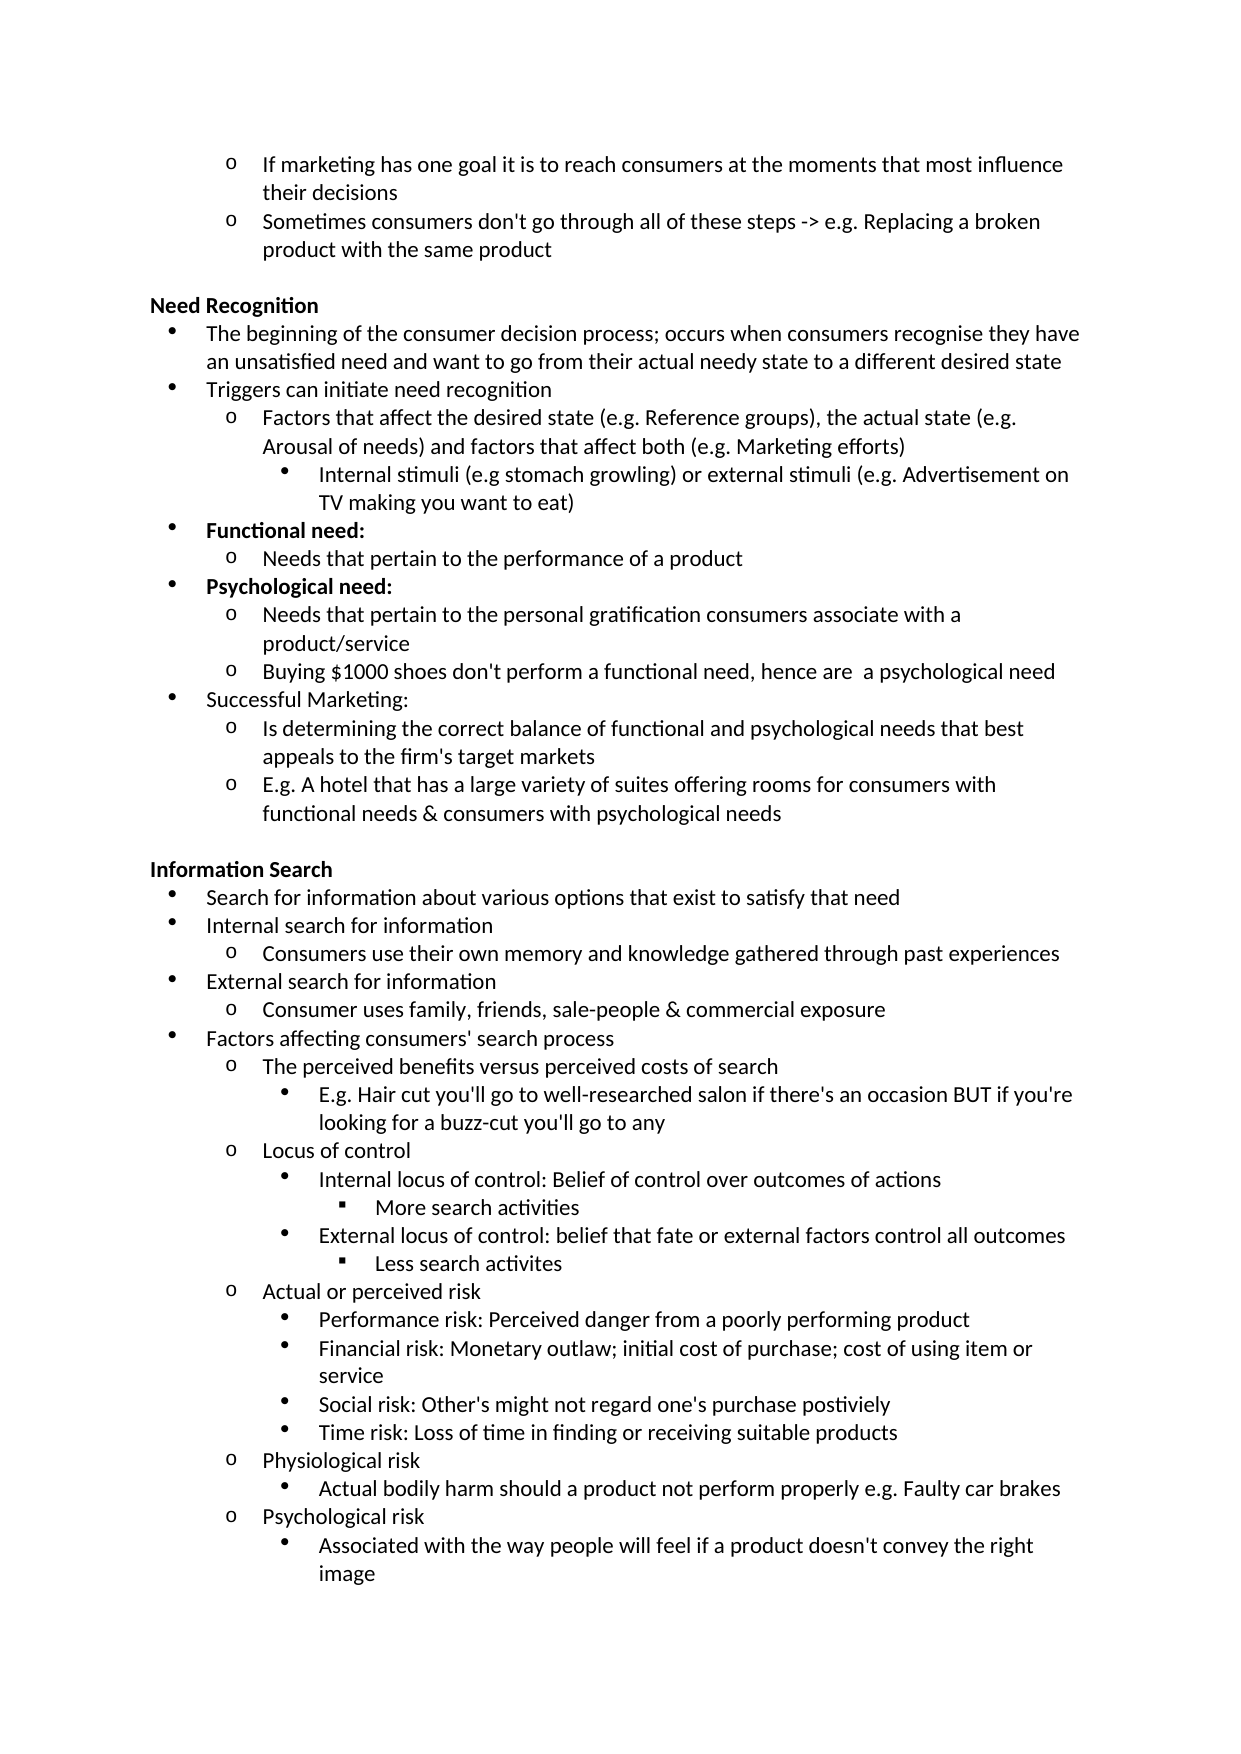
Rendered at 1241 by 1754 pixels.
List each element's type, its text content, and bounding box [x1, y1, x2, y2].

list If marketing has one goal it is to reach consumers at the moments that most influence their decisions [225, 150, 1090, 207]
list External search for information [169, 967, 1090, 995]
list Factors affecting consumers' search process [169, 1024, 1090, 1052]
list Successful Marketing: [169, 686, 1090, 713]
list Physiological risk [225, 1446, 1090, 1474]
list More search activities [337, 1193, 1090, 1221]
list Less search activites [337, 1249, 1090, 1277]
list Time risk: Loss of time in finding or receiving suitable products [281, 1418, 1090, 1446]
list Associated with the way people will feel if a product doesn't convey the right image [281, 1531, 1090, 1587]
list E.g. Hair cut you'll go to well-researched salon if there's an occasion BUT if you're looking for a buzz-cut you'll go to any [281, 1080, 1090, 1136]
list Triggers can initiate need recognition [169, 375, 1090, 403]
list Is determining the correct balance of functional and psychological needs that best appeals to the firm's target markets [225, 713, 1090, 770]
list Performance risk: Perceived danger from a poorly performing product [281, 1306, 1090, 1334]
list Actual or perceived risk [225, 1277, 1090, 1306]
list Locus of control [225, 1136, 1090, 1165]
list Buying $1000 shoes don't perform a functional need, hence are a psychological need [225, 657, 1090, 686]
list Consumers use their own memory and knowledge gathered through past experiences [225, 939, 1090, 967]
list Internal locus of control: Belief of control over outcomes of actions [281, 1165, 1090, 1193]
list Needs that pertain to the performance of a product [225, 544, 1090, 572]
text Information Search [150, 855, 1090, 883]
list E.g. A hotel that has a large variety of suites offering rooms for consumers with functional needs & consumers with psychological needs [225, 770, 1090, 827]
text Need Recognition [150, 291, 1090, 319]
list External locus of control: belief that fate or external factors control all outcomes [281, 1221, 1090, 1249]
list The beginning of the consumer decision process; occurs when consumers recognise they have an unsatisfied need and want to go from their actual needy state to a different desired state [169, 319, 1090, 375]
list Consumer uses family, friends, sale-people & commercial exposure [225, 995, 1090, 1024]
list Sometimes consumers don't go through all of these steps -> e.g. Replacing a broken product with the same product [225, 207, 1090, 263]
list Needs that pertain to the personal gratification consumers associate with a product/service [225, 600, 1090, 657]
list Psychological risk [225, 1502, 1090, 1531]
list Psychological need: [169, 572, 1090, 600]
list Internal stimuli (e.g stomach growling) or external stimuli (e.g. Advertisement on TV making you want to eat) [281, 460, 1090, 516]
list Search for information about various options that exist to satisfy that need [169, 883, 1090, 911]
list Actual bodily harm should a product not perform properly e.g. Faulty car brakes [281, 1474, 1090, 1502]
list Functional need: [169, 516, 1090, 544]
list The perceived benefits versus perceived costs of search [225, 1052, 1090, 1080]
list Factors that affect the desired state (e.g. Reference groups), the actual state (e.g. Arousal of needs) and factors that affect both (e.g. Marketing efforts) [225, 403, 1090, 460]
list Financial risk: Monetary outlaw; initial cost of purchase; cost of using item or service [281, 1334, 1090, 1390]
list Social risk: Other's might not regard one's purchase postiviely [281, 1390, 1090, 1418]
list Internal search for information [169, 911, 1090, 939]
